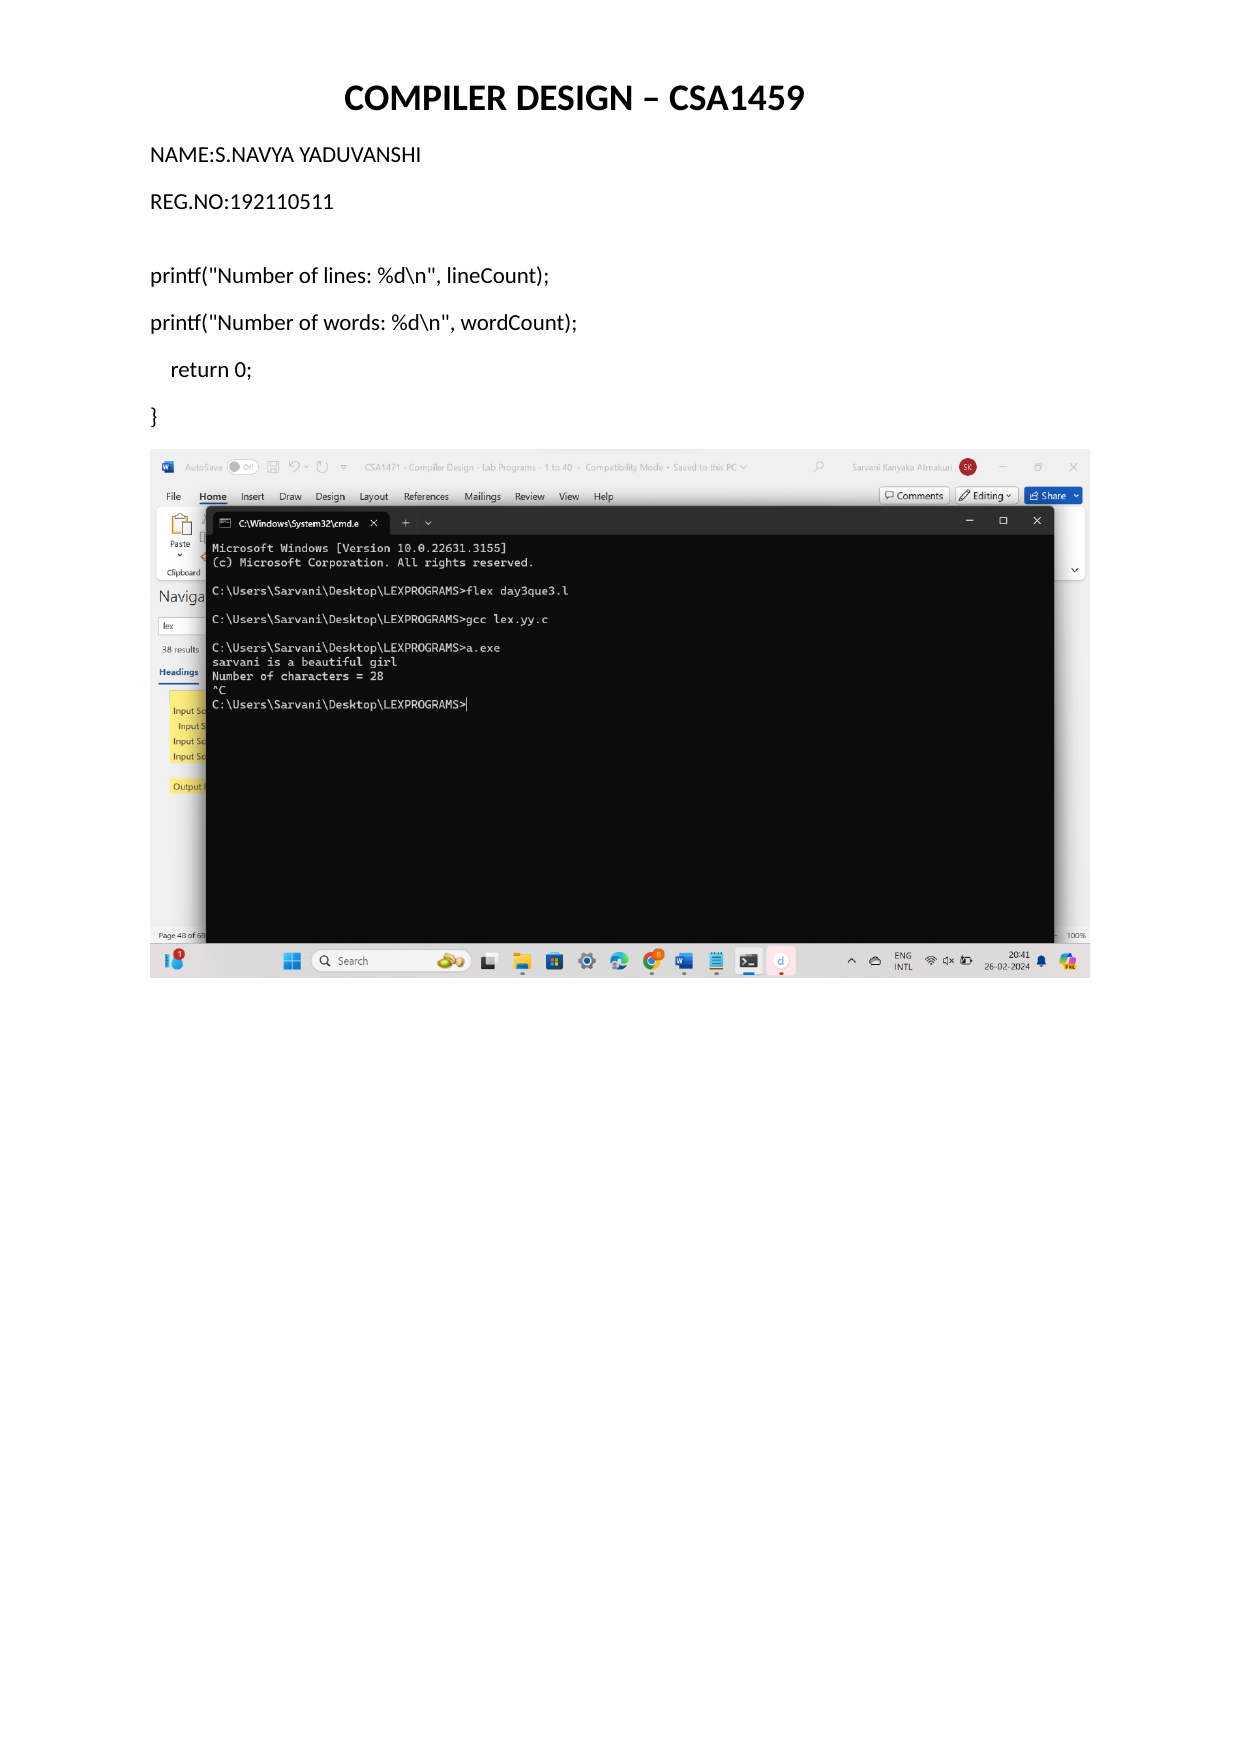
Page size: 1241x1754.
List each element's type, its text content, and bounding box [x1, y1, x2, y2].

text return 0; [150, 355, 1090, 383]
text printf("Number of lines: %d\n", lineCount); [150, 262, 1090, 290]
text } [150, 402, 1090, 430]
picture [150, 449, 1091, 978]
text printf("Number of words: %d\n", wordCount); [150, 308, 1090, 337]
